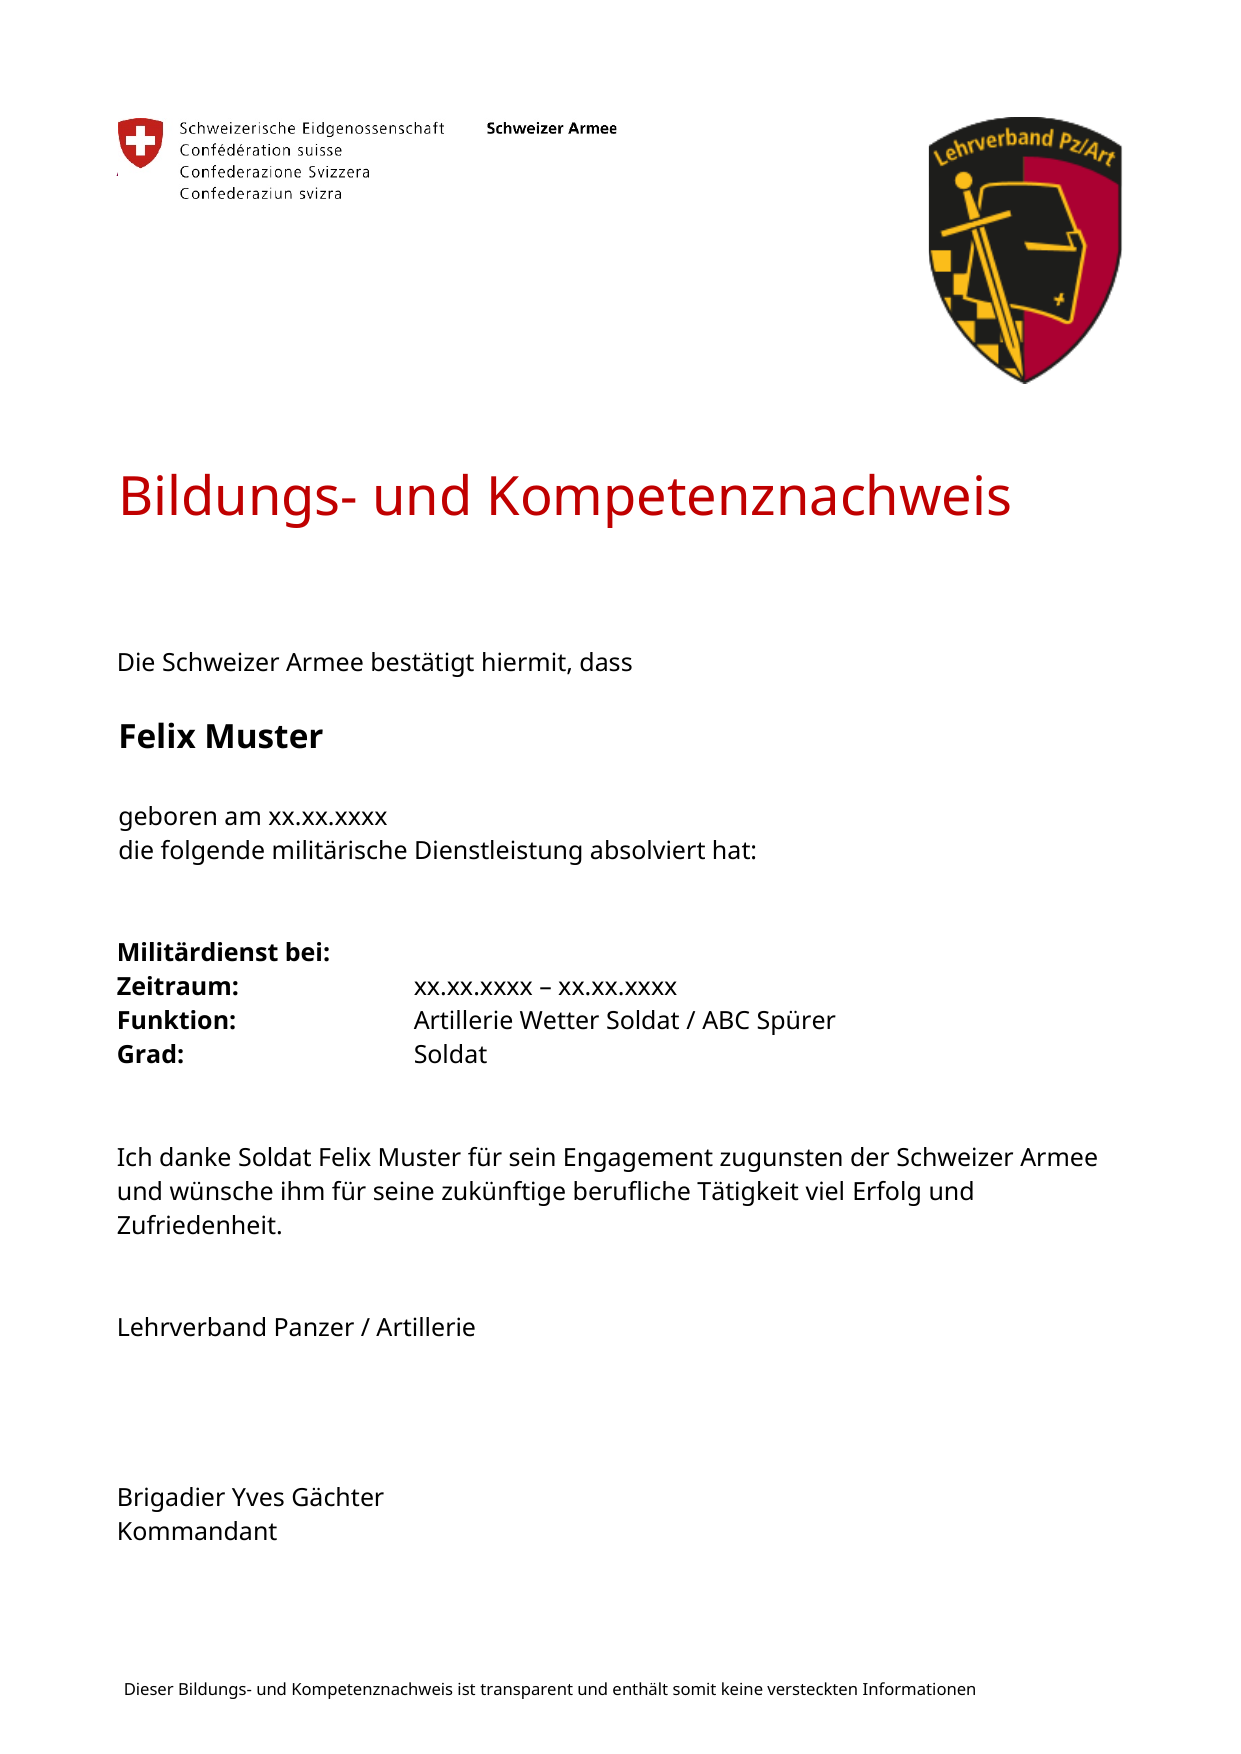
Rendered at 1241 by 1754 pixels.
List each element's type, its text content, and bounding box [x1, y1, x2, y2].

text / [617, 118, 1122, 192]
text Brigadier Yves Gächter [117, 1480, 1122, 1514]
text Kommandant [117, 1514, 1122, 1548]
text Zeitraum: xx.xx.xxxx – xx.xx.xxxx [117, 969, 1122, 1003]
text Grad: Soldat [117, 1037, 1122, 1071]
text Felix Muster [118, 712, 1122, 758]
text Bildungs- und Kompetenznachweis [118, 457, 1122, 531]
text Die Schweizer Armee bestätigt hiermit, dass [117, 644, 1122, 678]
text Funktion: Artillerie Wetter Soldat / ABC Spürer [117, 1003, 1122, 1037]
text Militärdienst bei: [117, 935, 1122, 969]
text die folgende militärische Dienstleistung absolviert hat: [118, 833, 1122, 867]
picture [928, 117, 1123, 384]
picture [118, 118, 617, 199]
text geboren am xx.xx.xxxx [118, 799, 1122, 833]
text Ich danke Soldat Felix Muster für sein Engagement zugunsten der Schweizer Armee und wünsche ihm für seine zukünftige berufliche Tätigkeit viel Erfolg und Zufriedenheit. [117, 1105, 1122, 1241]
text Lehrverband Panzer / Artillerie [117, 1309, 1122, 1344]
